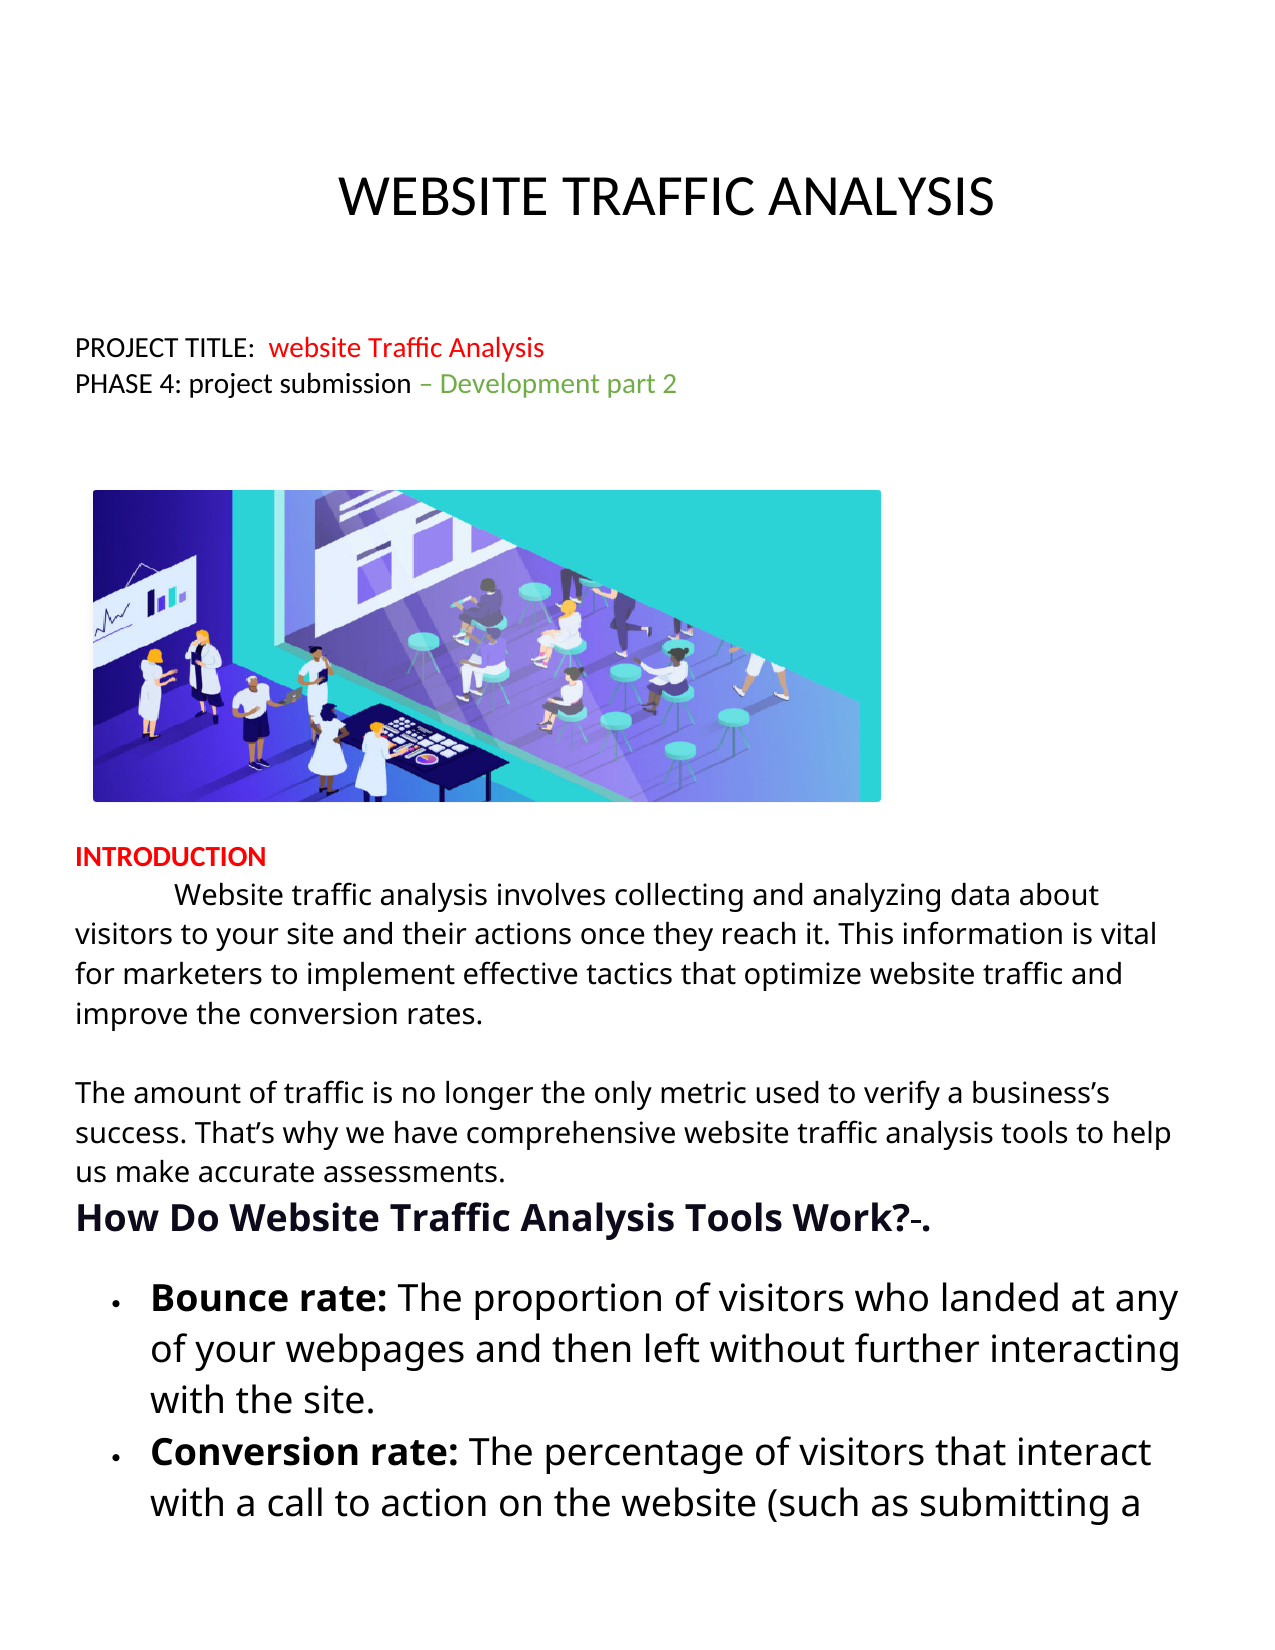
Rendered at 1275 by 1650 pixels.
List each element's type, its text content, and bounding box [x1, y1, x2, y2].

list Bounce rate: The proportion of visitors who landed at any of your webpages and then left without further interacting with the site. [112, 1272, 1200, 1425]
text PROJECT TITLE: website Traffic Analysis [75, 329, 1200, 365]
text PHASE 4: project submission – Development part 2 [75, 365, 1200, 401]
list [112, 1425, 1200, 1527]
text INTRODUCTION [75, 838, 1200, 874]
text The amount of traffic is no longer the only metric used to verify a business’s success. That’s why we have comprehensive website traffic analysis tools to help us make accurate assessments. [75, 1072, 1200, 1191]
text How Do Website Traffic Analysis Tools Work? . [75, 1191, 1200, 1242]
text WEBSITE TRAFFIC ANALYSIS [75, 159, 1200, 230]
picture [75, 472, 889, 803]
text Website traffic analysis involves collecting and analyzing data about visitors to your site and their actions once they reach it. This information is vital for marketers to implement effective tactics that optimize website traffic and improve the conversion rates. [75, 874, 1200, 1033]
